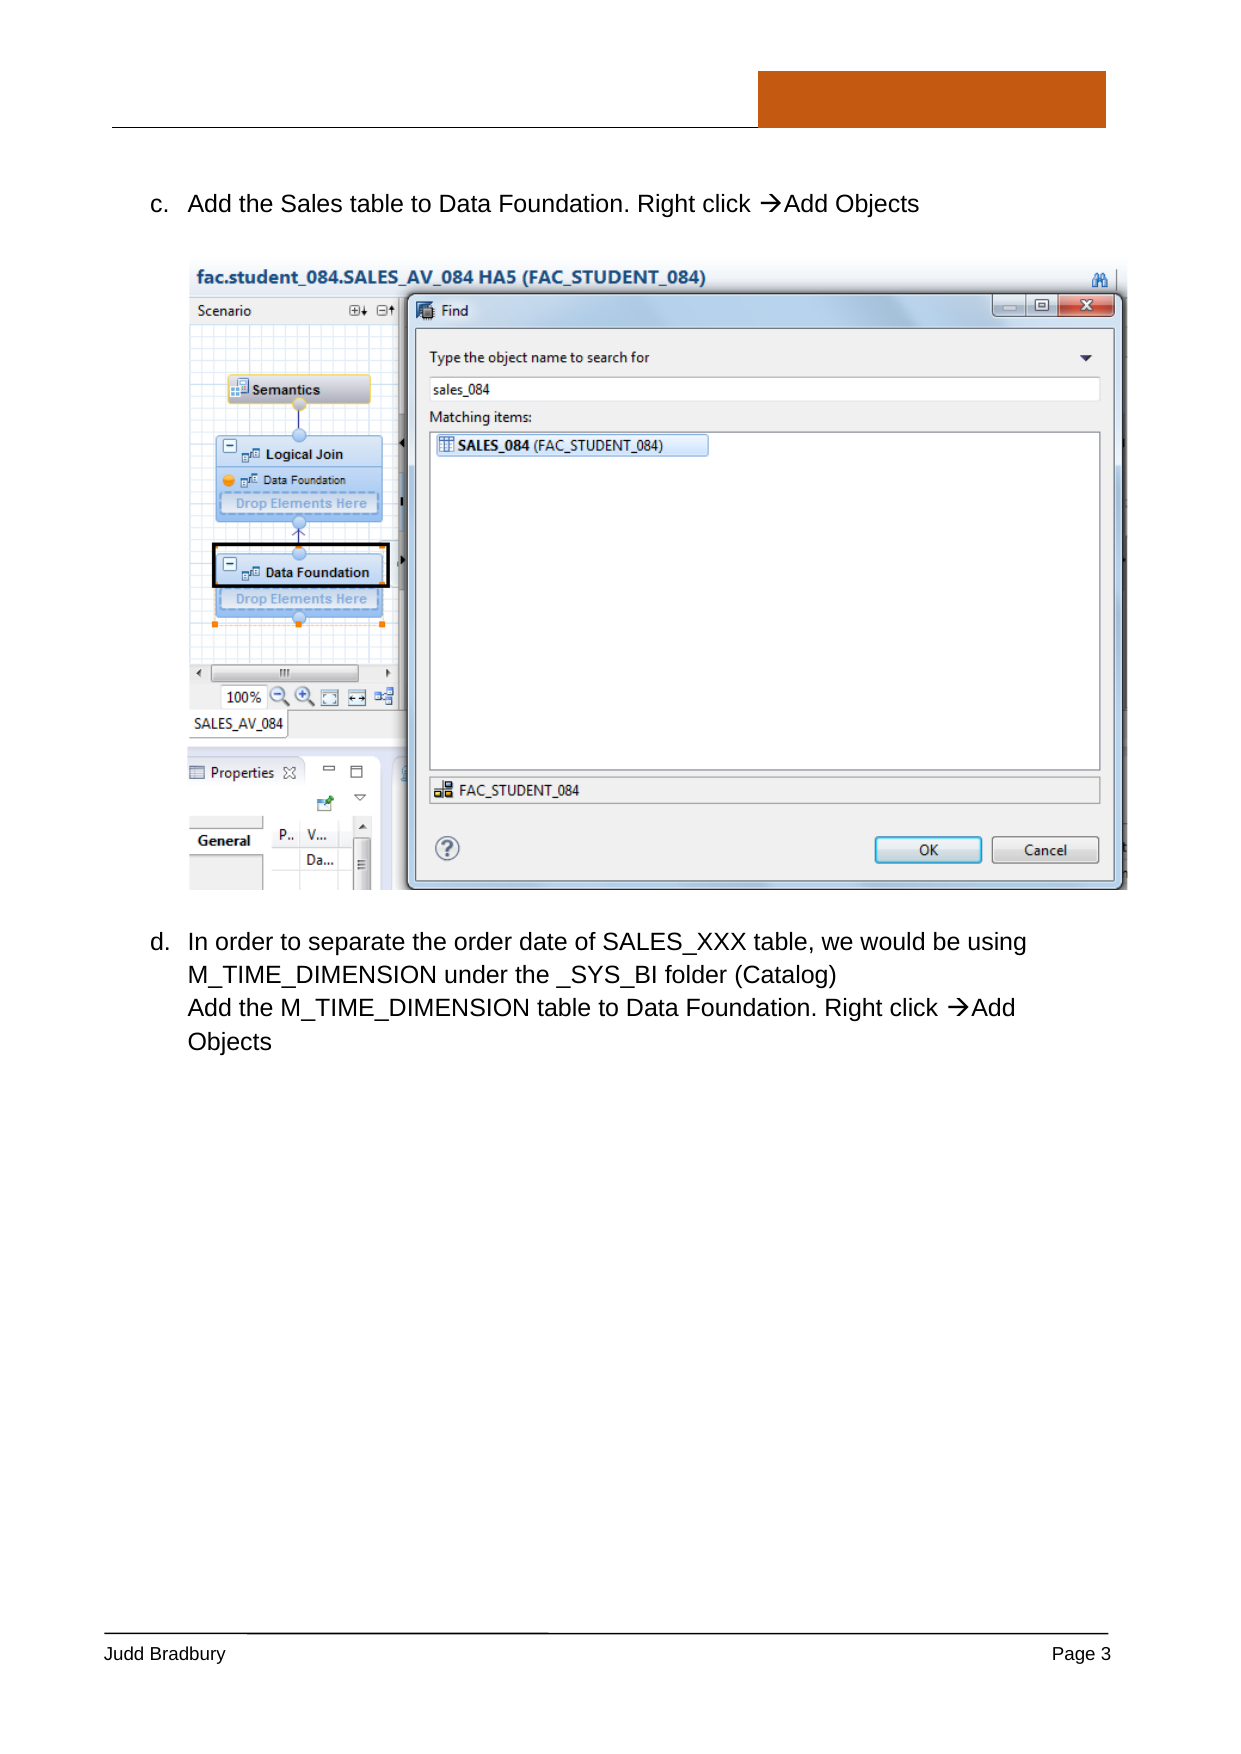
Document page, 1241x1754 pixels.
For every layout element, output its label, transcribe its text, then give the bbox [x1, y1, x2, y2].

list In order to separate the order date of SALES_XXX table, we would be using M_TIME_DIMENSION under the _SYS_BI folder (Catalog) [150, 927, 1106, 989]
list Add the M_TIME_DIMENSION table to Data Foundation. Right click Add Objects [187, 993, 1106, 1055]
picture [187, 255, 1128, 890]
list Add the Sales table to Data Foundation. Right click Add Objects [150, 189, 1106, 218]
